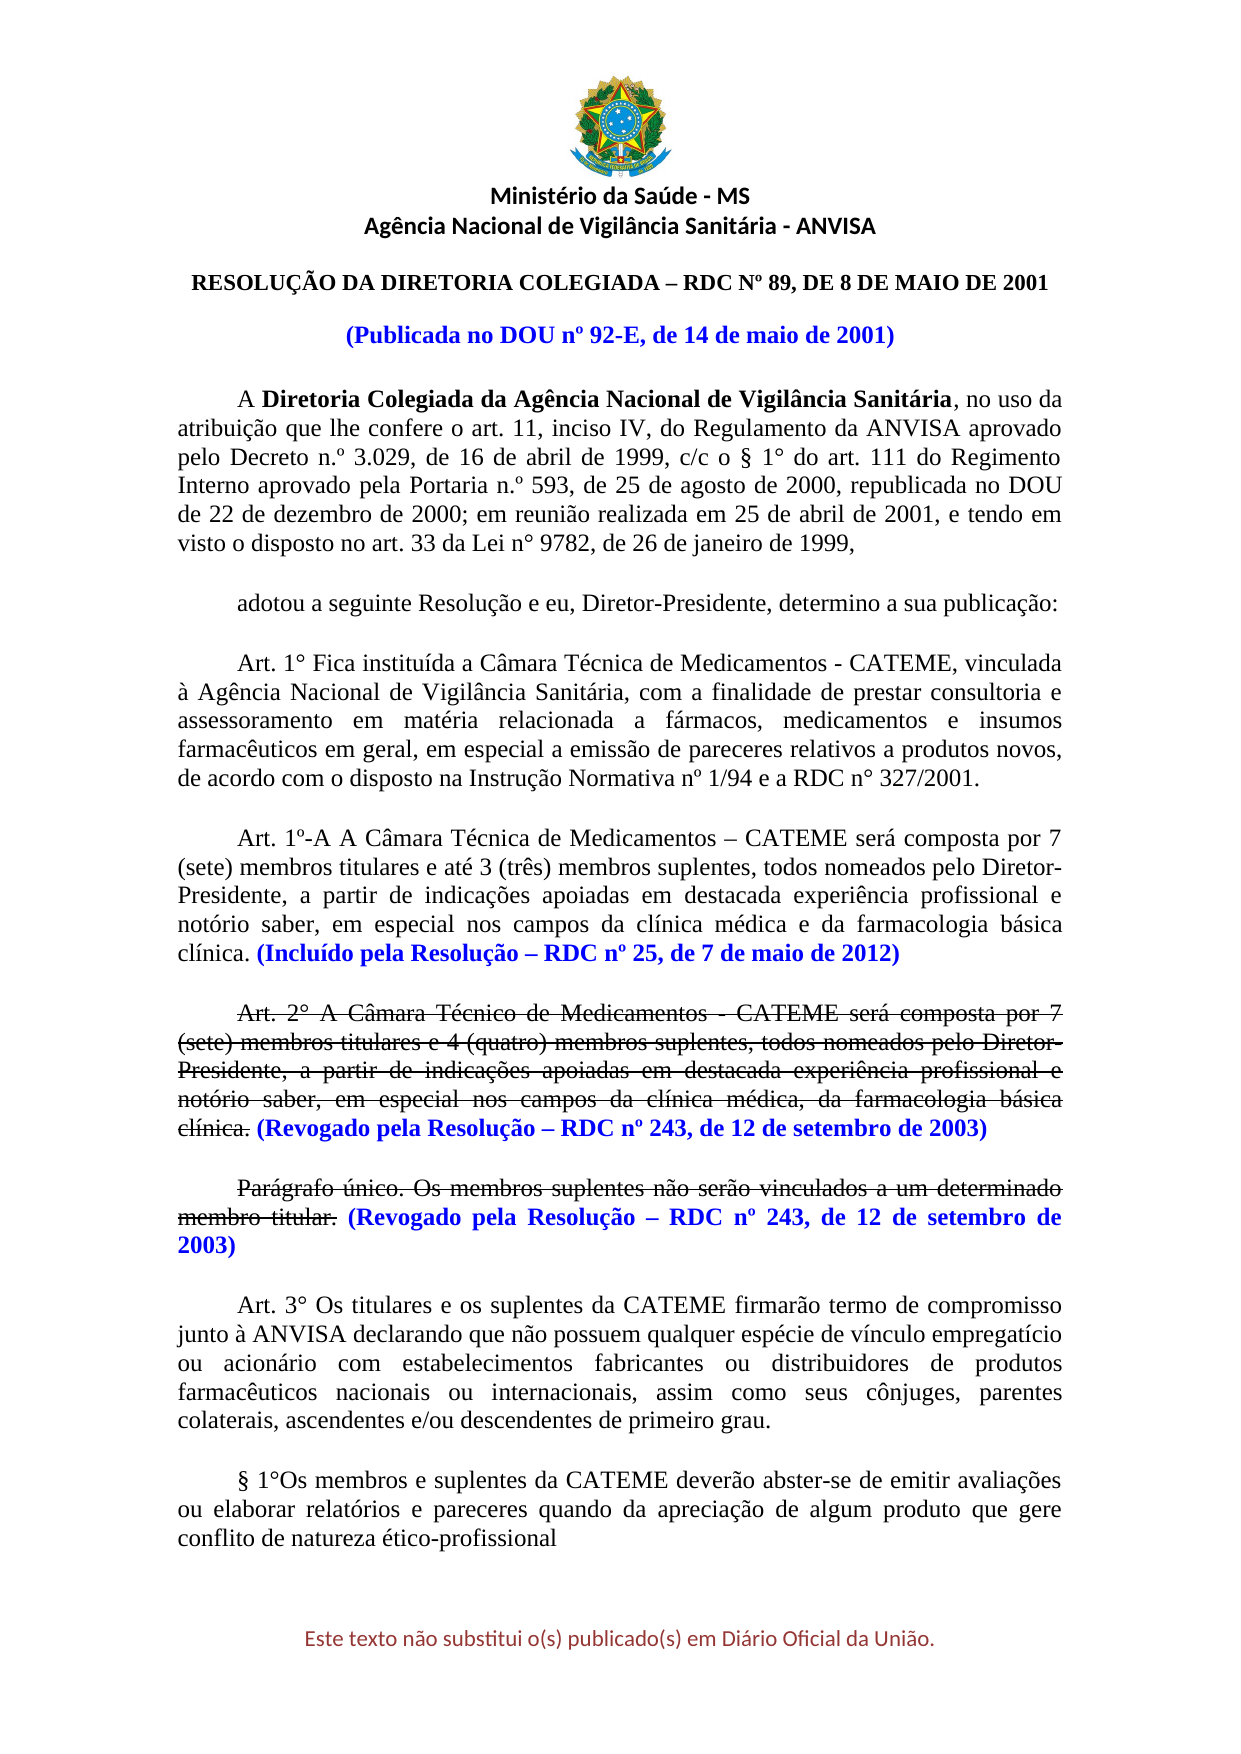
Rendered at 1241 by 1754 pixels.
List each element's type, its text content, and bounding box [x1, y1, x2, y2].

text A Diretoria Colegiada da Agência Nacional de Vigilância Sanitária, no uso da atribuição que lhe confere o art. 11, inciso IV, do Regulamento da ANVISA aprovado pelo Decreto n.º 3.029, de 16 de abril de 1999, c/c o § 1° do art. 111 do Regimento Interno aprovado pela Portaria n.º 593, de 25 de agosto de 2000, republicada no DOU de 22 de dezembro de 2000; em reunião realizada em 25 de abril de 2001, e tendo em visto o disposto no art. 33 da Lei n° 9782, de 26 de janeiro de 1999, [177, 384, 1063, 557]
text Parágrafo único. Os membros suplentes não serão vinculados a um determinado membro titular. (Revogado pela Resolução – RDC nº 243, de 12 de setembro de 2003) [177, 1173, 1063, 1259]
text Art. 2° A Câmara Técnico de Medicamentos - CATEME será composta por 7 (sete) membros titulares e 4 (quatro) membros suplentes, todos nomeados pelo Diretor-Presidente, a partir de indicações apoiadas em destacada experiência profissional e notório saber, em especial nos campos da clínica médica, da farmacologia básica clínica. (Revogado pela Resolução – RDC nº 243, de 12 de setembro de 2003) [177, 998, 1063, 1042]
text RESOLUÇÃO DA DIRETORIA COLEGIADA – RDC Nº 89, DE 8 DE MAIO DE 2001 [177, 269, 1063, 295]
text Art. 2° A Câmara Técnico de Medicamentos - CATEME será composta por 7 (sete) membros titulares e 4 (quatro) membros suplentes, todos nomeados pelo Diretor-Presidente, a partir de indicações apoiadas em destacada experiência profissional e notório saber, em especial nos campos da clínica médica, da farmacologia básica clínica. (Revogado pela Resolução – RDC nº 243, de 12 de setembro de 2003) [177, 1043, 1063, 1071]
text Art. 1° Fica instituída a Câmara Técnica de Medicamentos - CATEME, vinculada à Agência Nacional de Vigilância Sanitária, com a finalidade de prestar consultoria e assessoramento em matéria relacionada a fármacos, medicamentos e insumos farmacêuticos em geral, em especial a emissão de pareceres relativos a produtos novos, de acordo com o disposto na Instrução Normativa nº 1/94 e a RDC n° 327/2001. [177, 648, 1063, 792]
text Art. 2° A Câmara Técnico de Medicamentos - CATEME será composta por 7 (sete) membros titulares e 4 (quatro) membros suplentes, todos nomeados pelo Diretor-Presidente, a partir de indicações apoiadas em destacada experiência profissional e notório saber, em especial nos campos da clínica médica, da farmacologia básica clínica. (Revogado pela Resolução – RDC nº 243, de 12 de setembro de 2003) [177, 1072, 1063, 1100]
picture [566, 73, 674, 180]
text Art. 1º-A A Câmara Técnica de Medicamentos – CATEME será composta por 7 (sete) membros titulares e até 3 (três) membros suplentes, todos nomeados pelo Diretor-Presidente, a partir de indicações apoiadas em destacada experiência profissional e notório saber, em especial nos campos da clínica médica e da farmacologia básica clínica. (Incluído pela Resolução – RDC nº 25, de 7 de maio de 2012) [177, 823, 1063, 967]
text Art. 2° A Câmara Técnico de Medicamentos - CATEME será composta por 7 (sete) membros titulares e 4 (quatro) membros suplentes, todos nomeados pelo Diretor-Presidente, a partir de indicações apoiadas em destacada experiência profissional e notório saber, em especial nos campos da clínica médica, da farmacologia básica clínica. (Revogado pela Resolução – RDC nº 243, de 12 de setembro de 2003) [177, 1101, 1063, 1142]
text (Publicada no DOU nº 92-E, de 14 de maio de 2001) [177, 320, 1063, 349]
text adotou a seguinte Resolução e eu, Diretor-Presidente, determino a sua publicação: [177, 588, 1063, 617]
text § 1°Os membros e suplentes da CATEME deverão abster-se de emitir avaliações ou elaborar relatórios e pareceres quando da apreciação de algum produto que gere conflito de natureza ético-profissional [177, 1466, 1063, 1552]
text Art. 3° Os titulares e os suplentes da CATEME firmarão termo de compromisso junto à ANVISA declarando que não possuem qualquer espécie de vínculo empregatício ou acionário com estabelecimentos fabricantes ou distribuidores de produtos farmacêuticos nacionais ou internacionais, assim como seus cônjuges, parentes colaterais, ascendentes e/ou descendentes de primeiro grau. [177, 1291, 1063, 1434]
